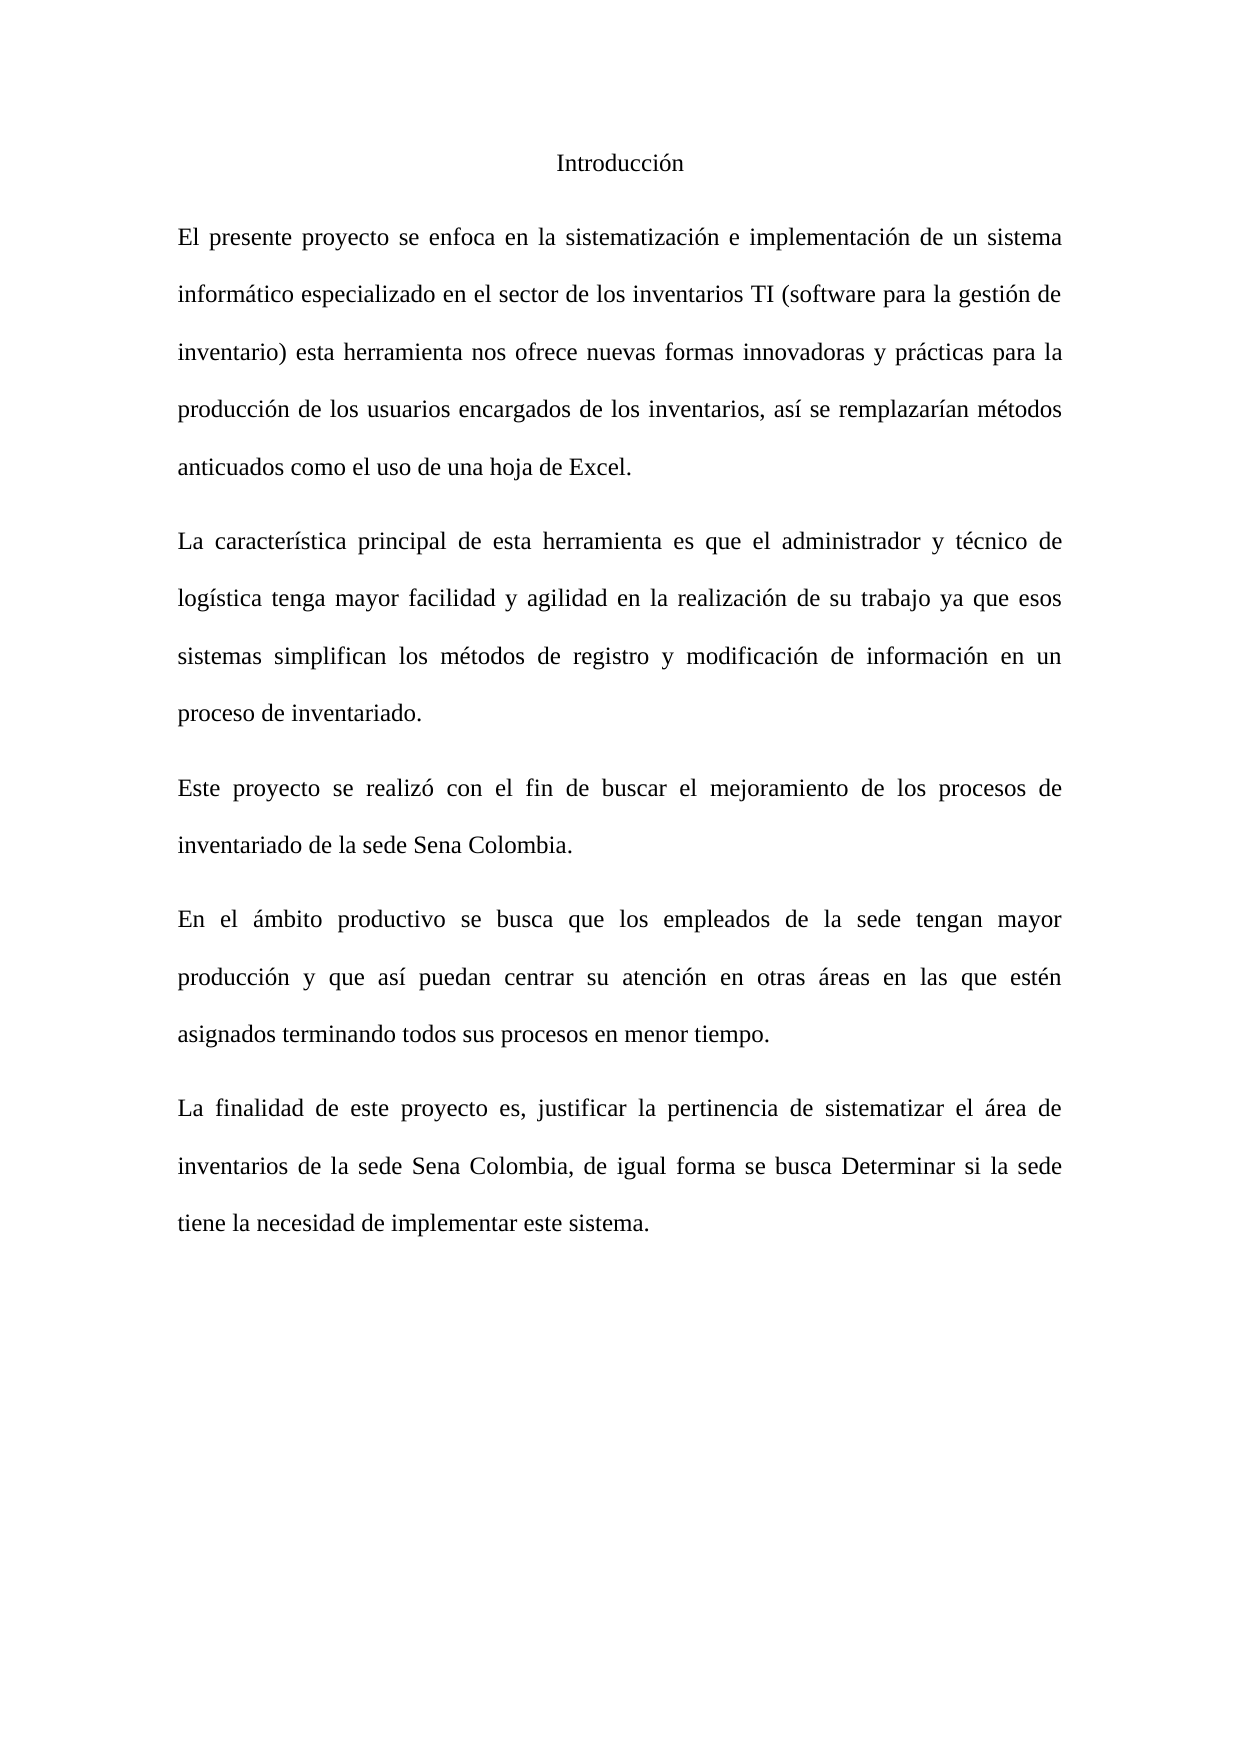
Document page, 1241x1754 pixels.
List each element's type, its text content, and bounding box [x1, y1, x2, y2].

text Este proyecto se realizó con el fin de buscar el mejoramiento de los procesos de inventariado de la sede Sena Colombia. [177, 773, 1063, 859]
text Introducción [177, 148, 1063, 176]
text El presente proyecto se enfoca en la sistematización e implementación de un sistema informático especializado en el sector de los inventarios TI (software para la gestión de inventario) esta herramienta nos ofrece nuevas formas innovadoras y prácticas para la producción de los usuarios encargados de los inventarios, así se remplazarían métodos anticuados como el uso de una hoja de Excel. [177, 222, 1063, 481]
text En el ámbito productivo se busca que los empleados de la sede tengan mayor producción y que así puedan centrar su atención en otras áreas en las que estén asignados terminando todos sus procesos en menor tiempo. [177, 904, 1063, 1048]
text La característica principal de esta herramienta es que el administrador y técnico de logística tenga mayor facilidad y agilidad en la realización de su trabajo ya que esos sistemas simplifican los métodos de registro y modificación de información en un proceso de inventariado. [177, 526, 1063, 727]
text La finalidad de este proyecto es, justificar la pertinencia de sistematizar el área de inventarios de la sede Sena Colombia, de igual forma se busca Determinar si la sede tiene la necesidad de implementar este sistema. [177, 1093, 1063, 1237]
